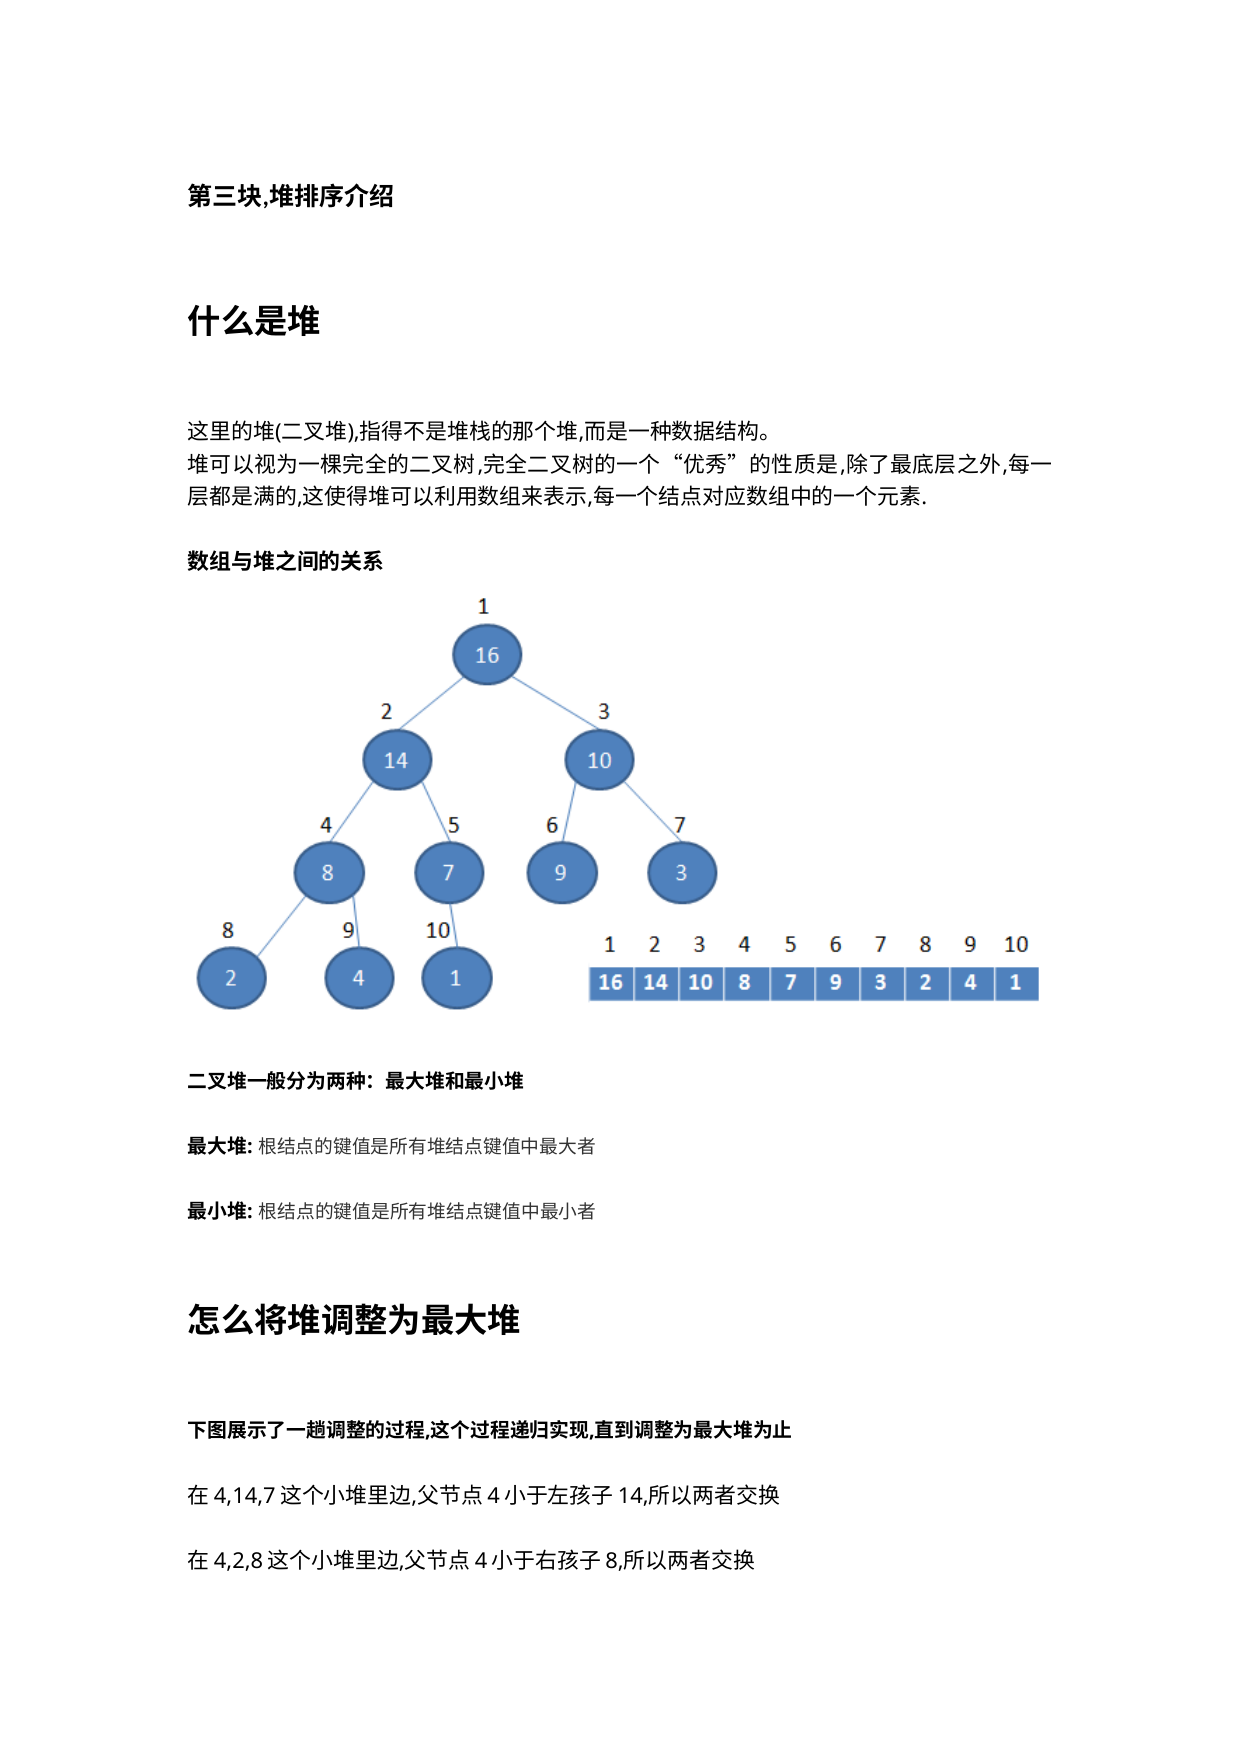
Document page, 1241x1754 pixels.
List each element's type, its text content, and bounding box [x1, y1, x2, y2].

text 这里的堆(二叉堆),指得不是堆栈的那个堆,而是一种数据结构。 [187, 414, 1053, 446]
text 在4,2,8这个小堆里边,父节点4小于右孩子8,所以两者交换 [187, 1543, 1053, 1576]
subtitle 怎么将堆调整为最大堆 [187, 1286, 1053, 1351]
text 在4,14,7这个小堆里边,父节点4小于左孩子14,所以两者交换 [187, 1478, 1053, 1511]
text 最小堆: 根结点的键值是所有堆结点键值中最小者 [187, 1194, 1053, 1226]
subtitle 什么是堆 [187, 287, 1053, 352]
text 第三块,堆排序介绍 [187, 162, 1053, 227]
text 二叉堆一般分为两种：最大堆和最小堆 [187, 1064, 1053, 1096]
text 堆可以视为一棵完全的二叉树,完全二叉树的一个“优秀”的性质是,除了最底层之外,每一层都是满的,这使得堆可以利用数组来表示,每一个结点对应数组中的一个元素. [187, 446, 1053, 511]
picture [187, 576, 1053, 1018]
text 下图展示了一趟调整的过程,这个过程递归实现,直到调整为最大堆为止 [187, 1413, 1053, 1446]
text 最大堆: 根结点的键值是所有堆结点键值中最大者 [187, 1129, 1053, 1161]
text 数组与堆之间的关系 [187, 544, 1053, 576]
